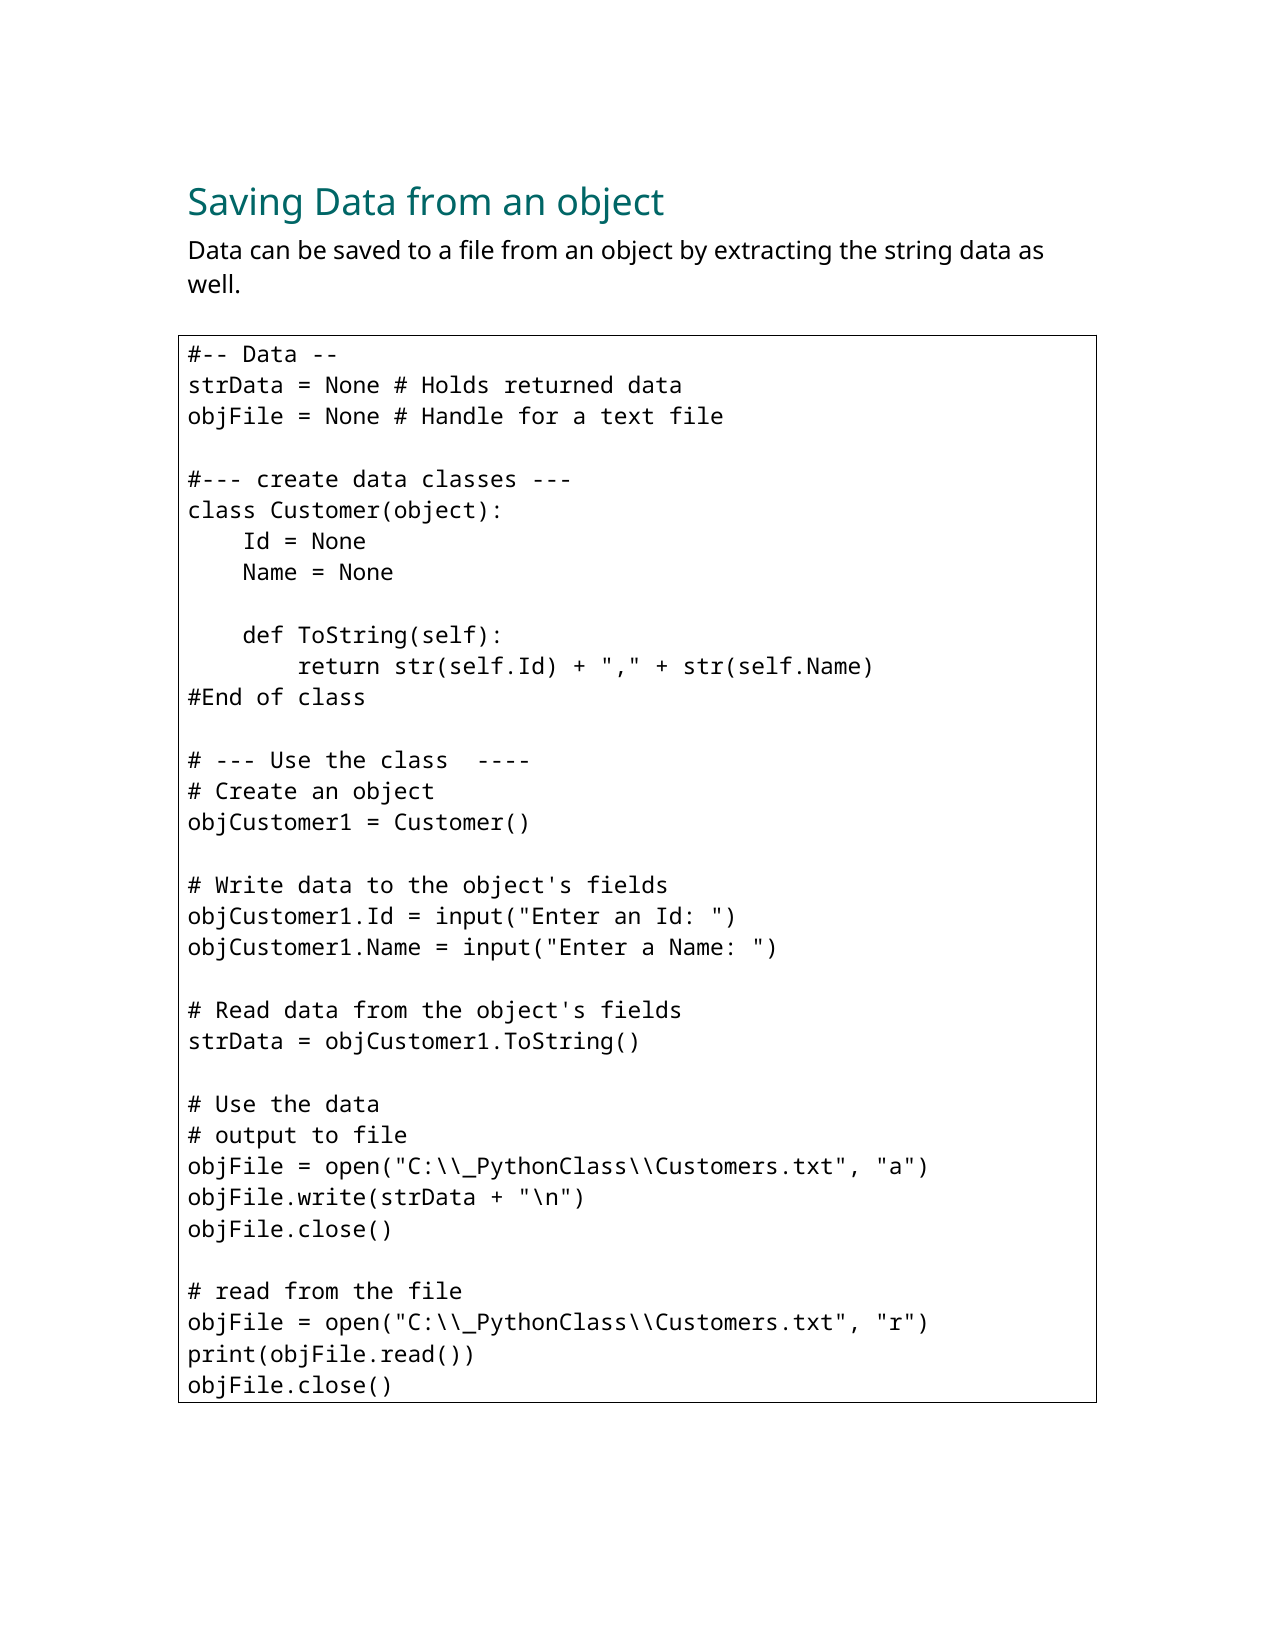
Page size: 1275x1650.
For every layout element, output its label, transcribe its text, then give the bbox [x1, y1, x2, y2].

text def ToString(self): [187, 619, 1087, 650]
text #End of class [187, 681, 1087, 713]
text #--- create data classes --- [187, 463, 1087, 494]
text # Create an object [187, 775, 1087, 806]
text objCustomer1 = Customer() [187, 806, 1087, 838]
text return str(self.Id) + "," + str(self.Name) [187, 650, 1087, 681]
text # read from the file [187, 1275, 1087, 1306]
text objCustomer1.Name = input("Enter a Name: ") [187, 931, 1087, 963]
text objFile = open("C:\\_PythonClass\\Customers.txt", "a") [187, 1150, 1087, 1181]
text objCustomer1.Id = input("Enter an Id: ") [187, 900, 1087, 931]
text # Use the data [187, 1088, 1087, 1119]
text # Read data from the object's fields [187, 994, 1087, 1025]
text objFile.close() [179, 1366, 1096, 1402]
text objFile.close() [187, 1213, 1087, 1244]
text strData = objCustomer1.ToString() [187, 1025, 1087, 1056]
text #-- Data -- [179, 336, 1096, 369]
text objFile.write(strData + "\n") [187, 1181, 1087, 1213]
text Data can be saved to a file from an object by extracting the string data as well. [187, 232, 1087, 300]
text objFile = None # Handle for a text file [187, 400, 1087, 431]
subtitle Saving Data from an object [187, 175, 1087, 226]
text Name = None [187, 556, 1087, 588]
text class Customer(object): [187, 494, 1087, 525]
text print(objFile.read()) [187, 1338, 1087, 1366]
text objFile = open("C:\\_PythonClass\\Customers.txt", "r") [187, 1306, 1087, 1338]
text strData = None # Holds returned data [187, 369, 1087, 400]
text Id = None [187, 525, 1087, 556]
text # Write data to the object's fields [187, 869, 1087, 900]
text # output to file [187, 1119, 1087, 1150]
text # --- Use the class ---- [187, 744, 1087, 775]
